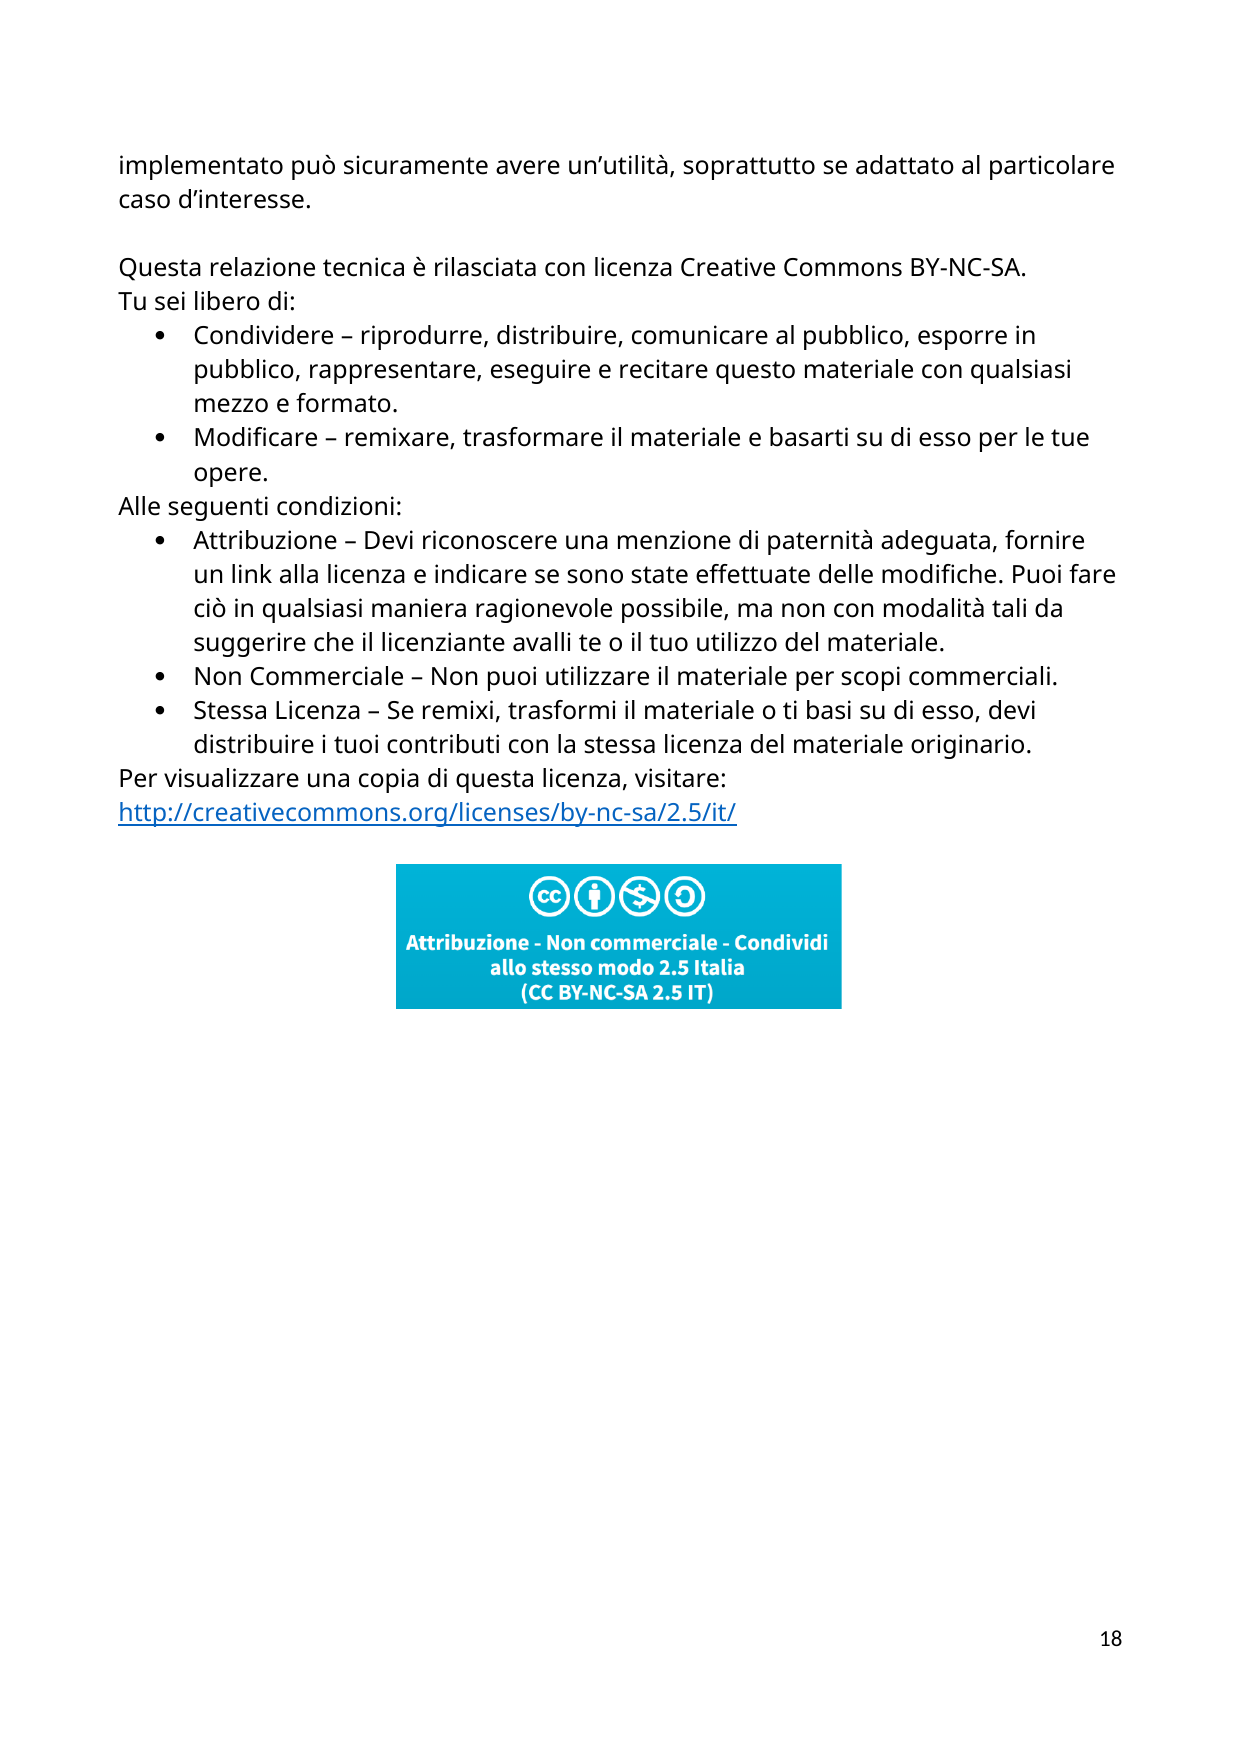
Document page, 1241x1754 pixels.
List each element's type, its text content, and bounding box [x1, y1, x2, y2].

text Per visualizzare una copia di questa licenza, visitare: http://creativecommons.org/licenses/by-nc-sa/2.5/it/ [118, 761, 1122, 829]
list Condividere – riprodurre, distribuire, comunicare al pubblico, esporre in pubblico, rappresentare, eseguire e recitare questo materiale con qualsiasi mezzo e formato. [156, 318, 1122, 420]
text Questa relazione tecnica è rilasciata con licenza Creative Commons BY-NC-SA. [118, 250, 1122, 284]
text Alle seguenti condizioni: [118, 488, 1122, 522]
text Tu sei libero di: [118, 284, 1122, 318]
list Non Commerciale – Non puoi utilizzare il materiale per scopi commerciali. [156, 658, 1122, 693]
list Modificare – remixare, trasformare il materiale e basarti su di esso per le tue opere. [156, 420, 1122, 488]
list Stessa Licenza – Se remixi, trasformi il materiale o ti basi su di esso, devi distribuire i tuoi contributi con la stessa licenza del materiale originario. [156, 693, 1122, 761]
list Attribuzione – Devi riconoscere una menzione di paternità adeguata, fornire un link alla licenza e indicare se sono state effettuate delle modifiche. Puoi fare ciò in qualsiasi maniera ragionevole possibile, ma non con modalità tali da suggerire che il licenziante avalli te o il tuo utilizzo del materiale. [156, 522, 1122, 658]
picture [394, 864, 842, 1008]
